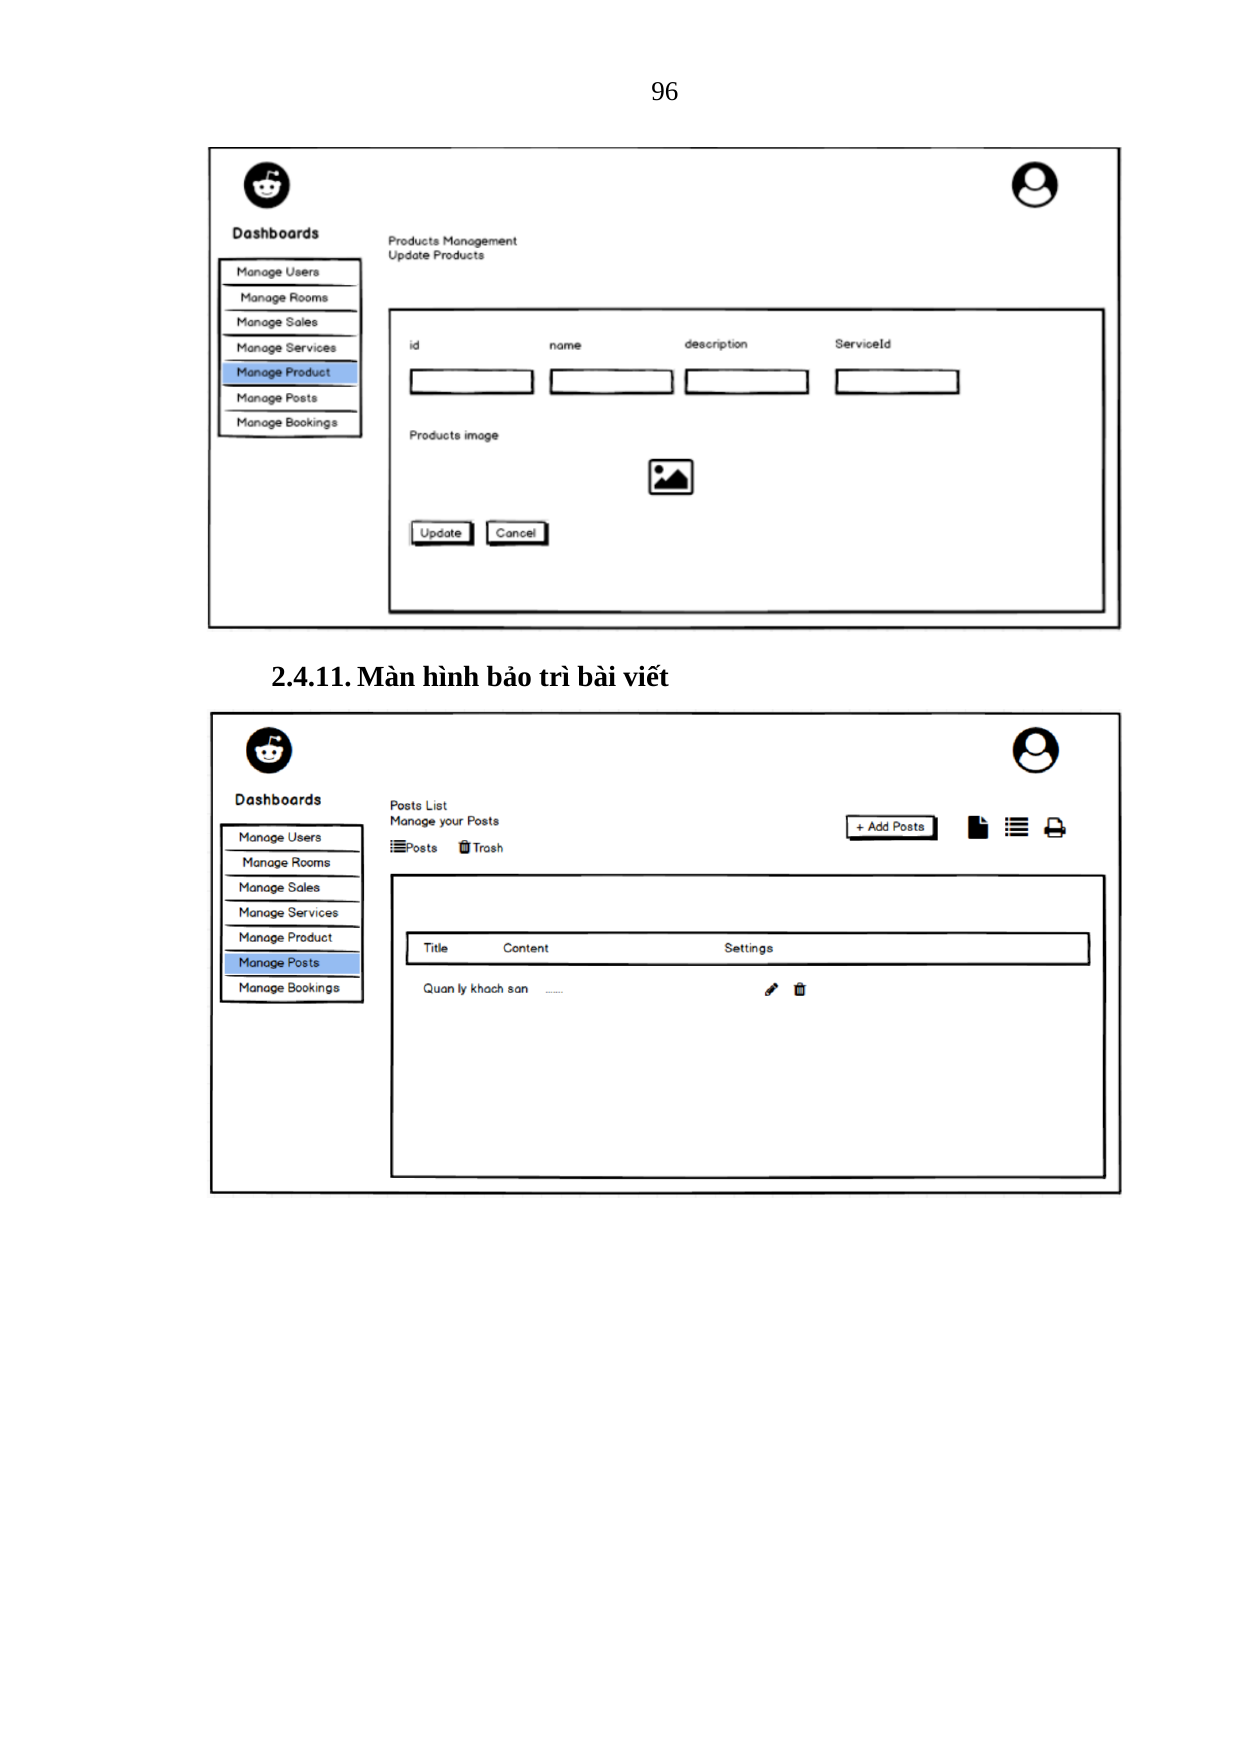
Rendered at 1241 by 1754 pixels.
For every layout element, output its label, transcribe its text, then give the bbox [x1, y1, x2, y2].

picture [206, 147, 1123, 632]
picture [206, 709, 1123, 1198]
subtitle Màn hình bảo trì bài viết [271, 659, 1122, 693]
